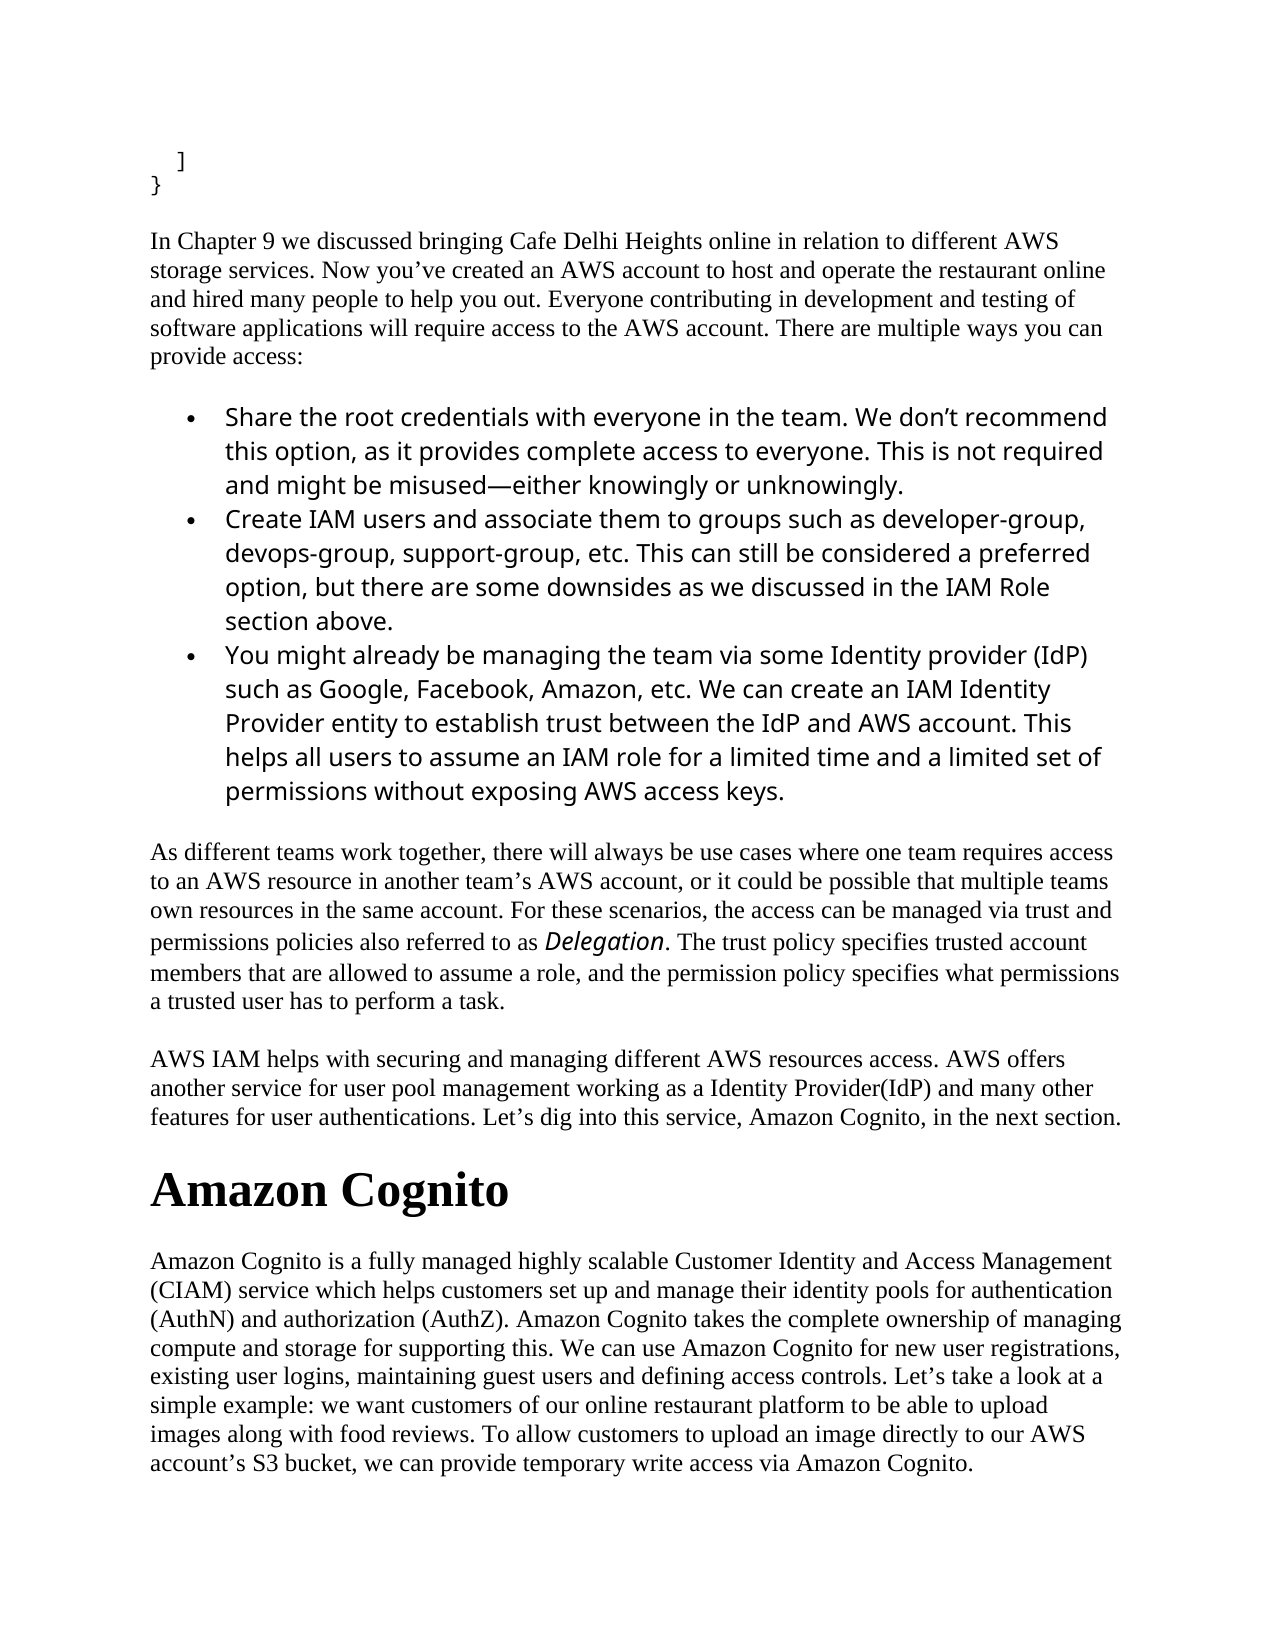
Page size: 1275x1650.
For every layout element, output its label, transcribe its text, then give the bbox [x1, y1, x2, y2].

text AWS IAM helps with securing and managing different AWS resources access. AWS offers another service for user pool management working as a Identity Provider(IdP) and many other features for user authentications. Let’s dig into this service, Amazon Cognito, in the next section. [150, 1044, 1125, 1131]
text } [150, 174, 1125, 197]
list Share the root credentials with everyone in the team. We don’t recommend this option, as it provides complete access to everyone. This is not required and might be misused—either knowingly or unknowingly. [187, 399, 1125, 502]
text Amazon Cognito [150, 1160, 1125, 1217]
text Amazon Cognito is a fully managed highly scalable Customer Identity and Access Management (CIAM) service which helps customers set up and manage their identity pools for authentication (AuthN) and authorization (AuthZ). Amazon Cognito takes the complete ownership of managing compute and storage for supporting this. We can use Amazon Cognito for new user registrations, existing user logins, maintaining guest users and defining access controls. Let’s take a look at a simple example: we want customers of our online restaurant platform to be able to upload images along with food reviews. To allow customers to upload an image directly to our AWS account’s S3 bucket, we can provide temporary write access via Amazon Cognito. [150, 1246, 1125, 1476]
text ] [150, 150, 1125, 174]
text As different teams work together, there will always be use cases where one team requires access to an AWS resource in another team’s AWS account, or it could be possible that multiple teams own resources in the same account. For these scenarios, the access can be managed via trust and permissions policies also referred to as Delegation. The trust policy specifies trusted account members that are allowed to assume a role, and the permission policy specifies what permissions a trusted user has to perform a task. [150, 837, 1125, 1015]
list Create IAM users and associate them to groups such as developer-group, devops-group, support-group, etc. This can still be considered a preferred option, but there are some downsides as we discussed in the IAM Role section above. [187, 502, 1125, 638]
list You might already be managing the team via some Identity provider (IdP) such as Google, Facebook, Amazon, etc. We can create an IAM Identity Provider entity to establish trust between the IdP and AWS account. This helps all users to assume an IAM role for a limited time and a limited set of permissions without exposing AWS access keys. [187, 638, 1125, 808]
text In Chapter 9 we discussed bringing Cafe Delhi Heights online in relation to different AWS storage services. Now you’ve created an AWS account to host and operate the restaurant online and hired many people to help you out. Everyone contributing in development and testing of software applications will require access to the AWS account. There are multiple ways you can provide access: [150, 226, 1125, 370]
